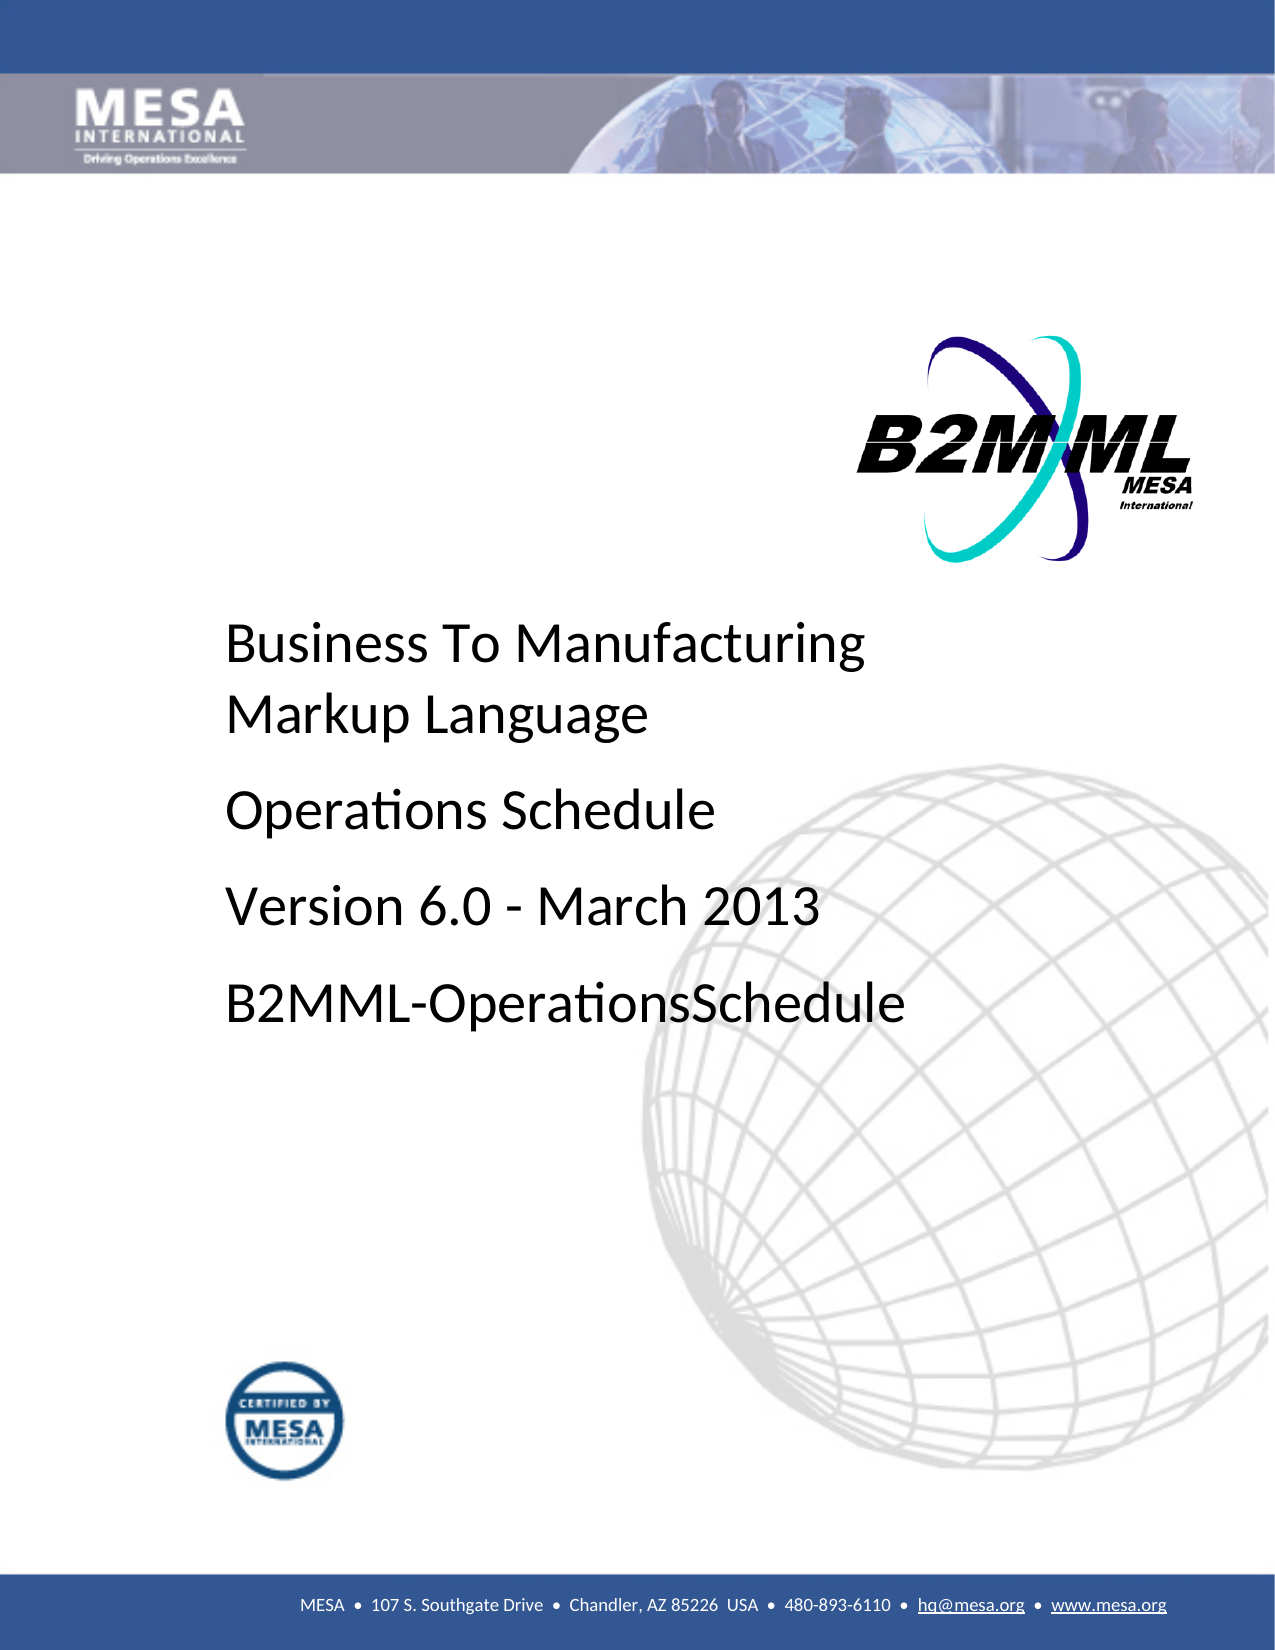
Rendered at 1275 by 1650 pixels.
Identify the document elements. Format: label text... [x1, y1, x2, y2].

text Business To Manufacturing Markup Language [225, 605, 1200, 748]
title Operations Schedule [225, 773, 1200, 844]
picture [0, 0, 1275, 1650]
title Version 6.0 - March 2013 [225, 869, 1200, 940]
title B2MML-OperationsSchedule [225, 965, 1200, 1037]
